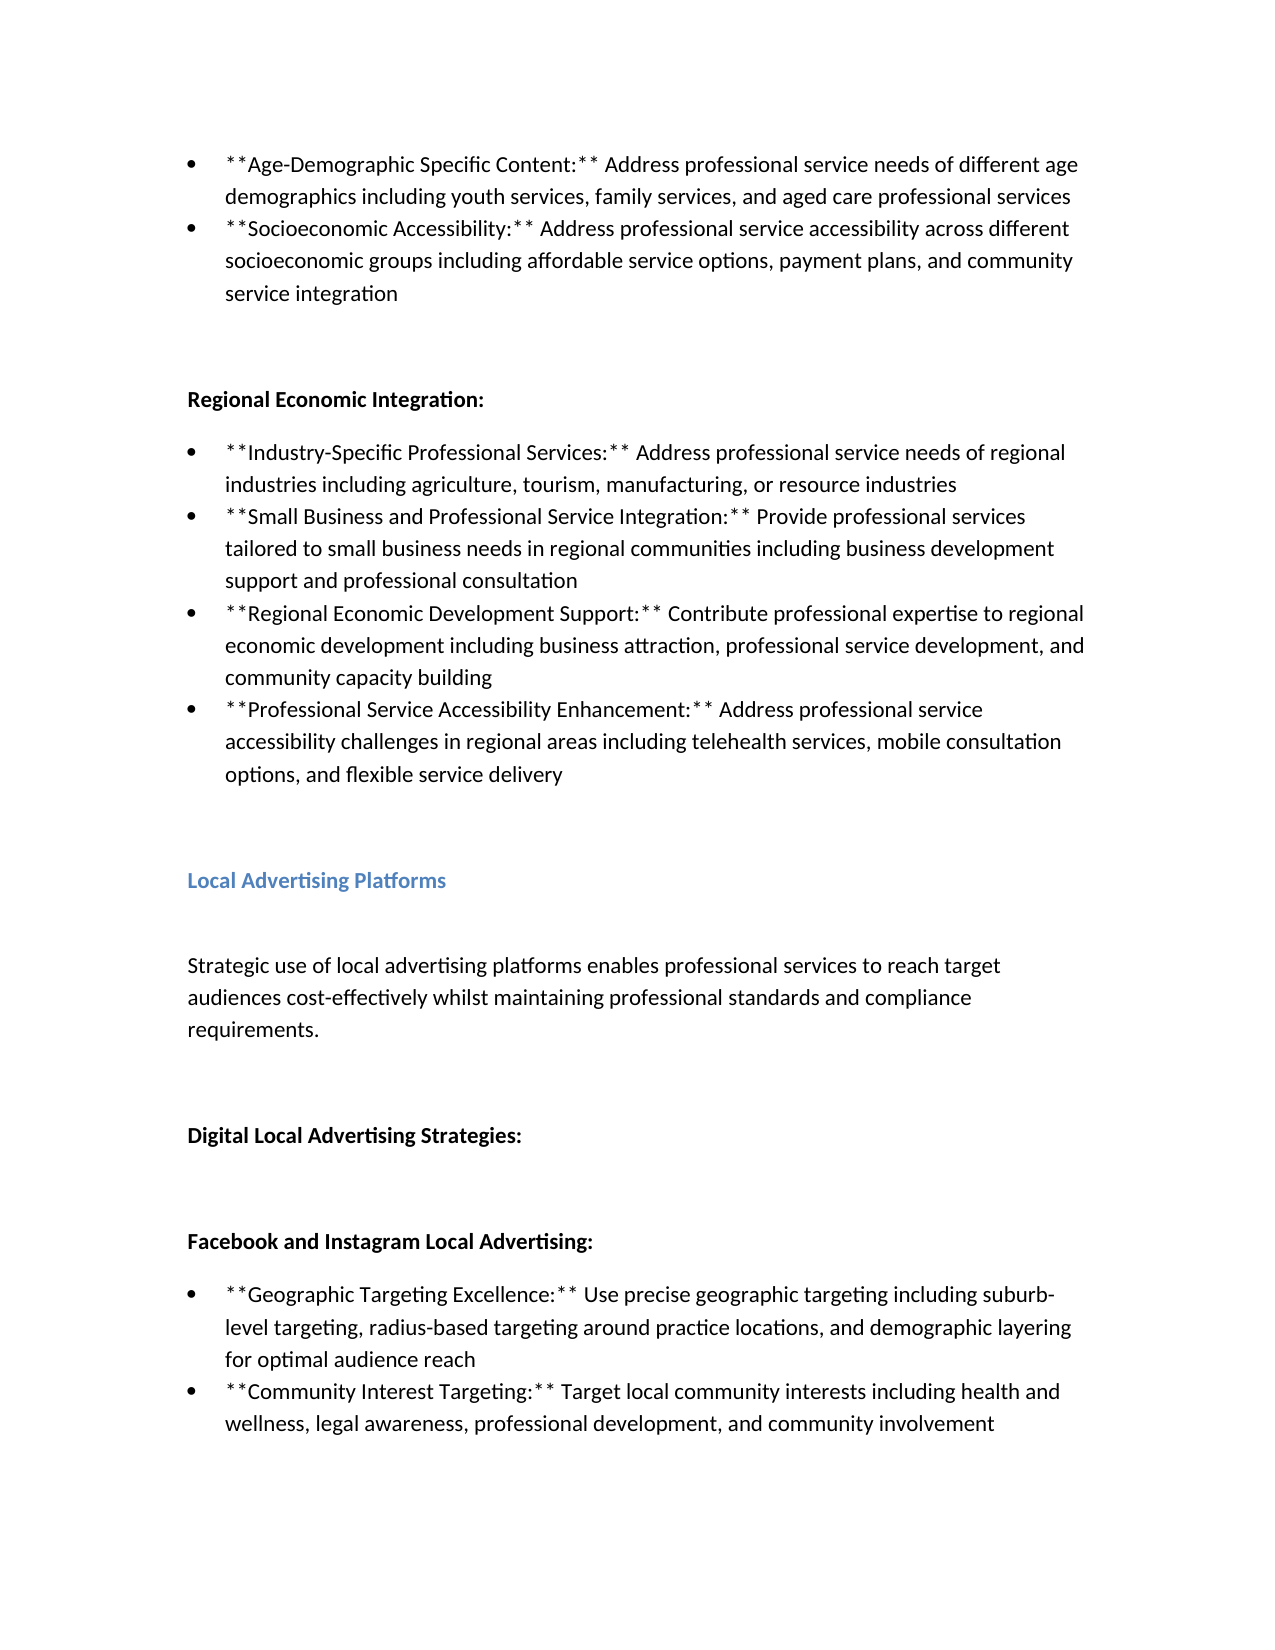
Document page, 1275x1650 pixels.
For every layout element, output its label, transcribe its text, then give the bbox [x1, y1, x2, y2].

list **Small Business and Professional Service Integration:** Provide professional services tailored to small business needs in regional communities including business development support and professional consultation [187, 502, 1087, 594]
list **Age-Demographic Specific Content:** Address professional service needs of different age demographics including youth services, family services, and aged care professional services [187, 150, 1087, 210]
list **Community Interest Targeting:** Target local community interests including health and wellness, legal awareness, professional development, and community involvement [187, 1377, 1087, 1437]
list **Industry-Specific Professional Services:** Address professional service needs of regional industries including agriculture, tourism, manufacturing, or resource industries [187, 438, 1087, 498]
list **Socioeconomic Accessibility:** Address professional service accessibility across different socioeconomic groups including affordable service options, payment plans, and community service integration [187, 214, 1087, 307]
text Digital Local Advertising Strategies: [187, 1121, 1087, 1149]
text Strategic use of local advertising platforms enables professional services to reach target audiences cost-effectively whilst maintaining professional standards and compliance requirements. [187, 951, 1087, 1043]
list **Professional Service Accessibility Enhancement:** Address professional service accessibility challenges in regional areas including telehealth services, mobile consultation options, and flexible service delivery [187, 695, 1087, 788]
subtitle Local Advertising Platforms [187, 866, 1087, 894]
text Regional Economic Integration: [187, 385, 1087, 413]
list **Regional Economic Development Support:** Contribute professional expertise to regional economic development including business attraction, professional service development, and community capacity building [187, 599, 1087, 691]
text Facebook and Instagram Local Advertising: [187, 1227, 1087, 1255]
list **Geographic Targeting Excellence:** Use precise geographic targeting including suburb-level targeting, radius-based targeting around practice locations, and demographic layering for optimal audience reach [187, 1280, 1087, 1373]
